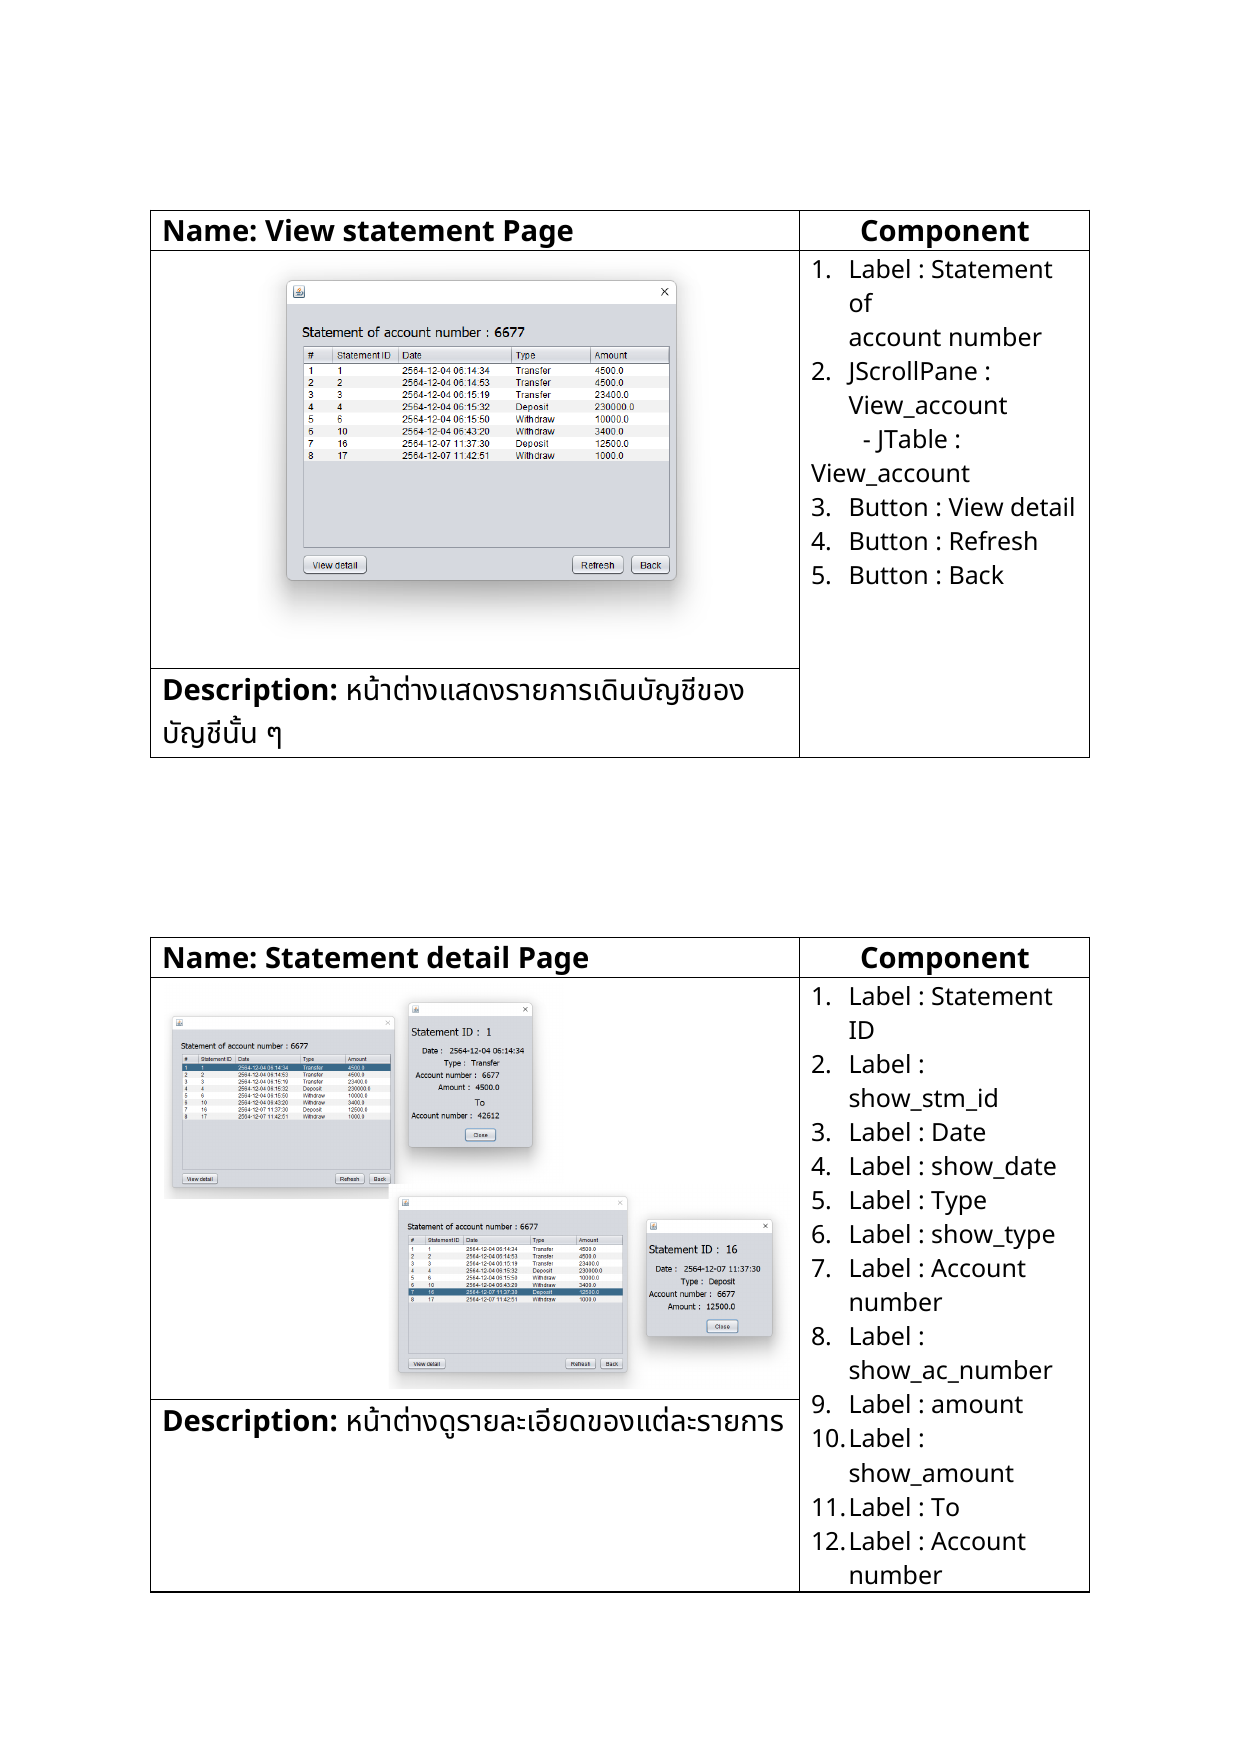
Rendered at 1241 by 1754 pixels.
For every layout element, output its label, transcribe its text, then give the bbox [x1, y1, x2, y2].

table_header Component [800, 938, 1089, 977]
table_header Name: View statement Page [151, 211, 799, 250]
table_cell [151, 251, 799, 668]
picture [163, 983, 791, 1388]
table_header Component [800, 211, 1089, 250]
picture [257, 258, 713, 649]
table_cell Label : Statement of account number JScrollPane : View_account - JTable : View_account Button : View detail Button : Refresh Button : Back [800, 251, 1089, 757]
table_header Name: Statement detail Page [151, 938, 799, 977]
table_cell Label : Statement ID Label : show_stm_id Label : Date Label : show_date Label : Type Label : show_type Label : Account number Label : show_ac_number Label : amount Label : show_amount Label : To Label : Account number Label : show_ac_number_rv Button : Close [800, 978, 1089, 1591]
table_cell Description: หน้าต่างแสดงรายการเดินบัญชีของบัญชีนั้น ๆ [151, 669, 799, 757]
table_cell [151, 1400, 799, 1591]
table_cell [151, 978, 799, 1399]
